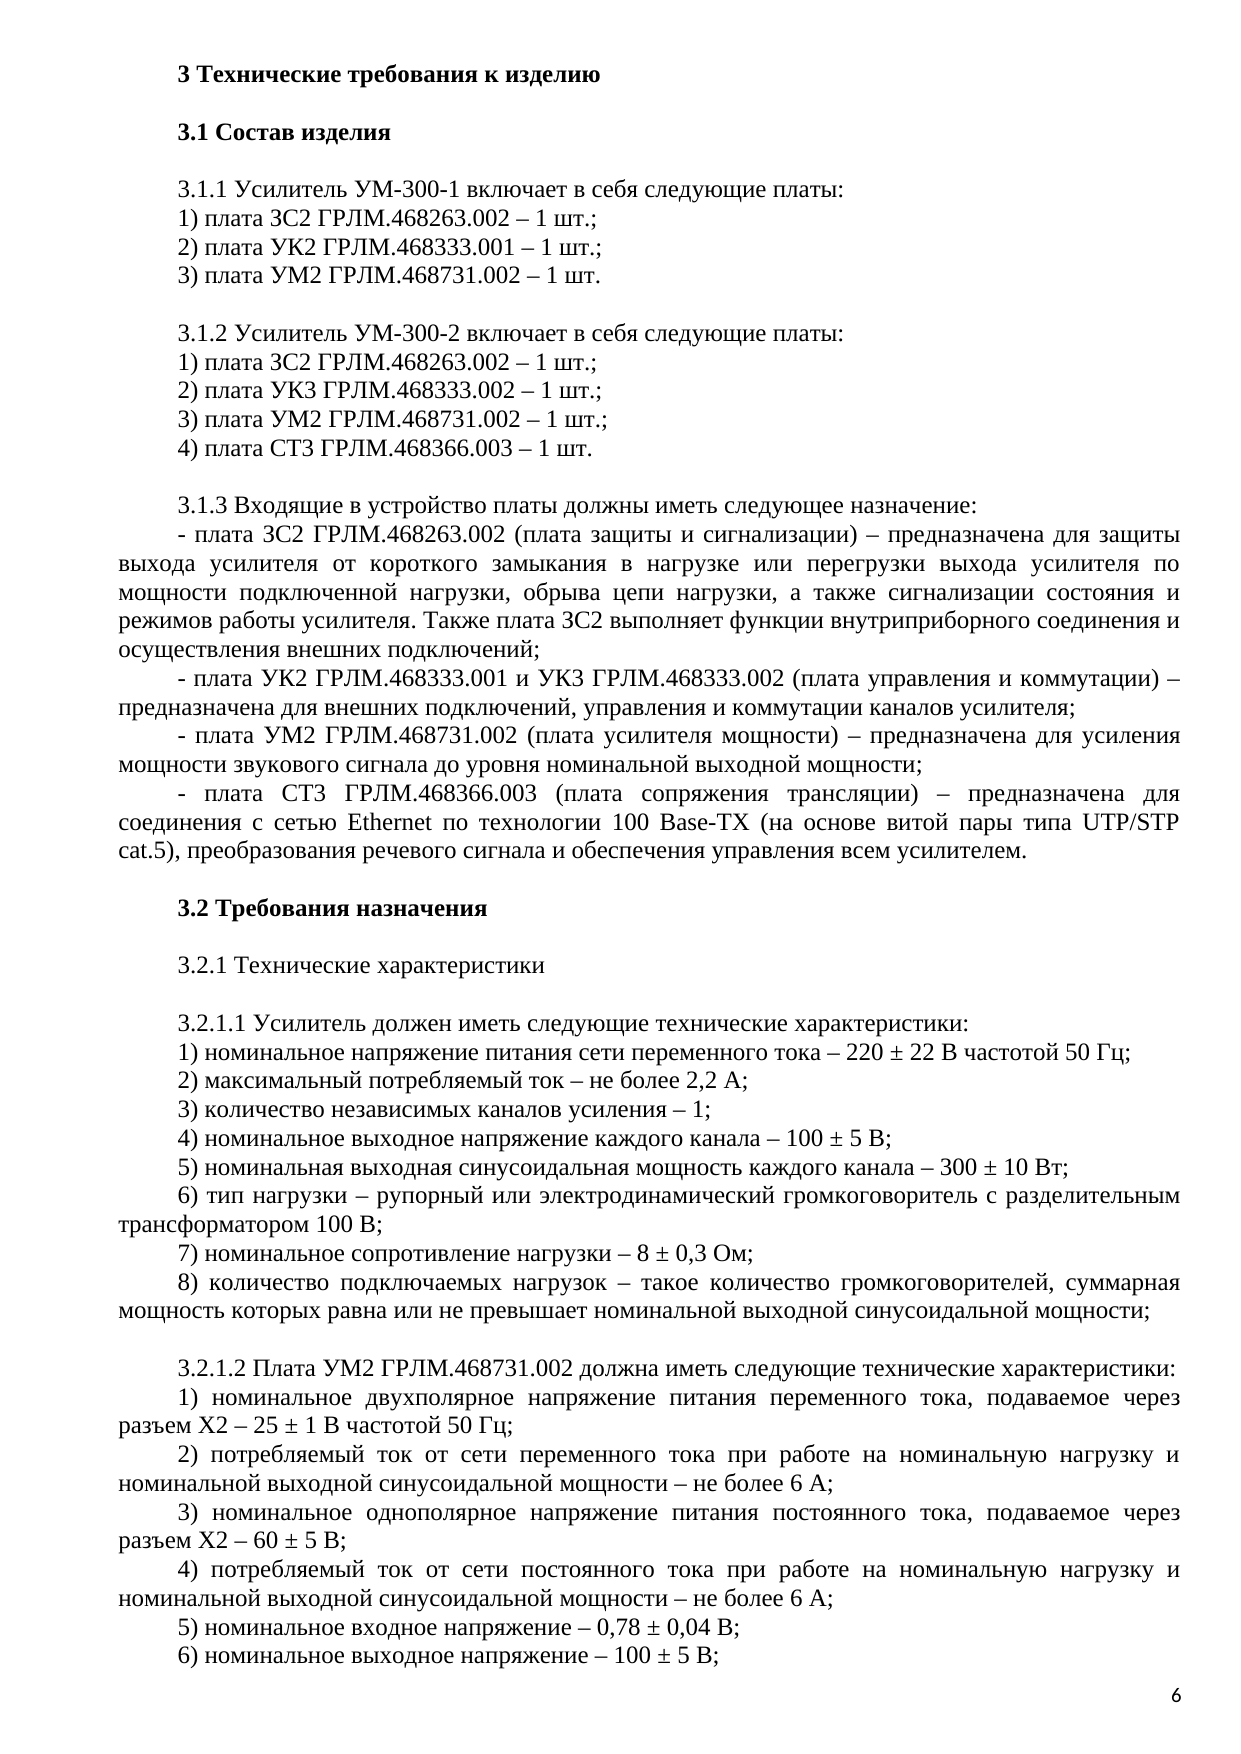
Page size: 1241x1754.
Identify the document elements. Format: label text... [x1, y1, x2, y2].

text 4) плата СТ3 ГРЛМ.468366.003 – 1 шт. [118, 433, 1181, 462]
text - плата ЗС2 ГРЛМ.468263.002 (плата защиты и сигнализации) – предназначена для защиты выхода усилителя от короткого замыкания в нагрузке или перегрузки выхода усилителя по мощности подключенной нагрузки, обрыва цепи нагрузки, а также сигнализации состояния и режимов работы усилителя. Также плата ЗС2 выполняет функции внутриприборного соединения и осуществления внешних подключений; [118, 519, 1181, 663]
text 2) плата УК2 ГРЛМ.468333.001 – 1 шт.; [118, 232, 1181, 260]
text 8) количество подключаемых нагрузок – такое количество громкоговорителей, суммарная мощность которых равна или не превышает номинальной выходной синусоидальной мощности; [118, 1267, 1181, 1324]
text 1) плата ЗС2 ГРЛМ.468263.002 – 1 шт.; [118, 203, 1181, 232]
text 3.1.3 Входящие в устройство платы должны иметь следующее назначение: [118, 490, 1181, 519]
text - плата УМ2 ГРЛМ.468731.002 (плата усилителя мощности) – предназначена для усиления мощности звукового сигнала до уровня номинальной выходной мощности; [118, 720, 1181, 778]
text 3.2.1.1 Усилитель должен иметь следующие технические характеристики: [118, 1008, 1181, 1037]
text 3.1 Состав изделия [118, 117, 1181, 145]
text 2) максимальный потребляемый ток – не более 2,2 А; [118, 1065, 1181, 1094]
text 1) номинальное двухполярное напряжение питания переменного тока, подаваемое через разъем Х2 – 25 ± 1 В частотой 50 Гц; [118, 1382, 1181, 1439]
text 3) номинальное однополярное напряжение питания постоянного тока, подаваемое через разъем Х2 – 60 ± 5 В; [118, 1497, 1181, 1554]
text 4) потребляемый ток от сети постоянного тока при работе на номинальную нагрузку и номинальной выходной синусоидальной мощности – не более 6 А; [118, 1554, 1181, 1612]
text 4) номинальное выходное напряжение каждого канала – 100 ± 5 В; [118, 1123, 1181, 1152]
text 3.2.1 Технические характеристики [118, 950, 1181, 979]
text - плата УК2 ГРЛМ.468333.001 и УК3 ГРЛМ.468333.002 (плата управления и коммутации) – предназначена для внешних подключений, управления и коммутации каналов усилителя; [118, 663, 1181, 720]
text 2) плата УК3 ГРЛМ.468333.002 – 1 шт.; [118, 375, 1181, 404]
text 2) потребляемый ток от сети переменного тока при работе на номинальную нагрузку и номинальной выходной синусоидальной мощности – не более 6 А; [118, 1439, 1181, 1497]
text 1) номинальное напряжение питания сети переменного тока – 220 ± 22 В частотой 50 Гц; [118, 1037, 1181, 1065]
text 3) плата УМ2 ГРЛМ.468731.002 – 1 шт. [118, 260, 1181, 289]
text 3.2.1.2 Плата УМ2 ГРЛМ.468731.002 должна иметь следующие технические характеристики: [118, 1353, 1181, 1382]
text 3) количество независимых каналов усиления – 1; [118, 1094, 1181, 1123]
text - плата СТ3 ГРЛМ.468366.003 (плата сопряжения трансляции) – предназначена для соединения с сетью Ethernet по технологии 100 Base-TX (на основе витой пары типа UTP/STP cat.5), преобразования речевого сигнала и обеспечения управления всем усилителем. [118, 778, 1181, 864]
text 7) номинальное сопротивление нагрузки – 8 ± 0,3 Ом; [118, 1238, 1181, 1267]
text 3) плата УМ2 ГРЛМ.468731.002 – 1 шт.; [118, 404, 1181, 433]
text 3.2 Требования назначения [118, 893, 1181, 922]
text 3.1.2 Усилитель УМ-300-2 включает в себя следующие платы: [118, 318, 1181, 347]
subtitle 3 Технические требования к изделию [177, 59, 1181, 88]
text 5) номинальная выходная синусоидальная мощность каждого канала – 300 ± 10 Вт; [118, 1152, 1181, 1180]
text 1) плата ЗС2 ГРЛМ.468263.002 – 1 шт.; [118, 347, 1181, 375]
text 6) номинальное выходное напряжение – 100 ± 5 В; [118, 1640, 1181, 1669]
text 6) тип нагрузки – рупорный или электродинамический громкоговоритель с разделительным трансформатором 100 В; [118, 1180, 1181, 1238]
text 5) номинальное входное напряжение – 0,78 ± 0,04 В; [118, 1612, 1181, 1640]
text 3.1.1 Усилитель УМ-300-1 включает в себя следующие платы: [118, 174, 1181, 203]
